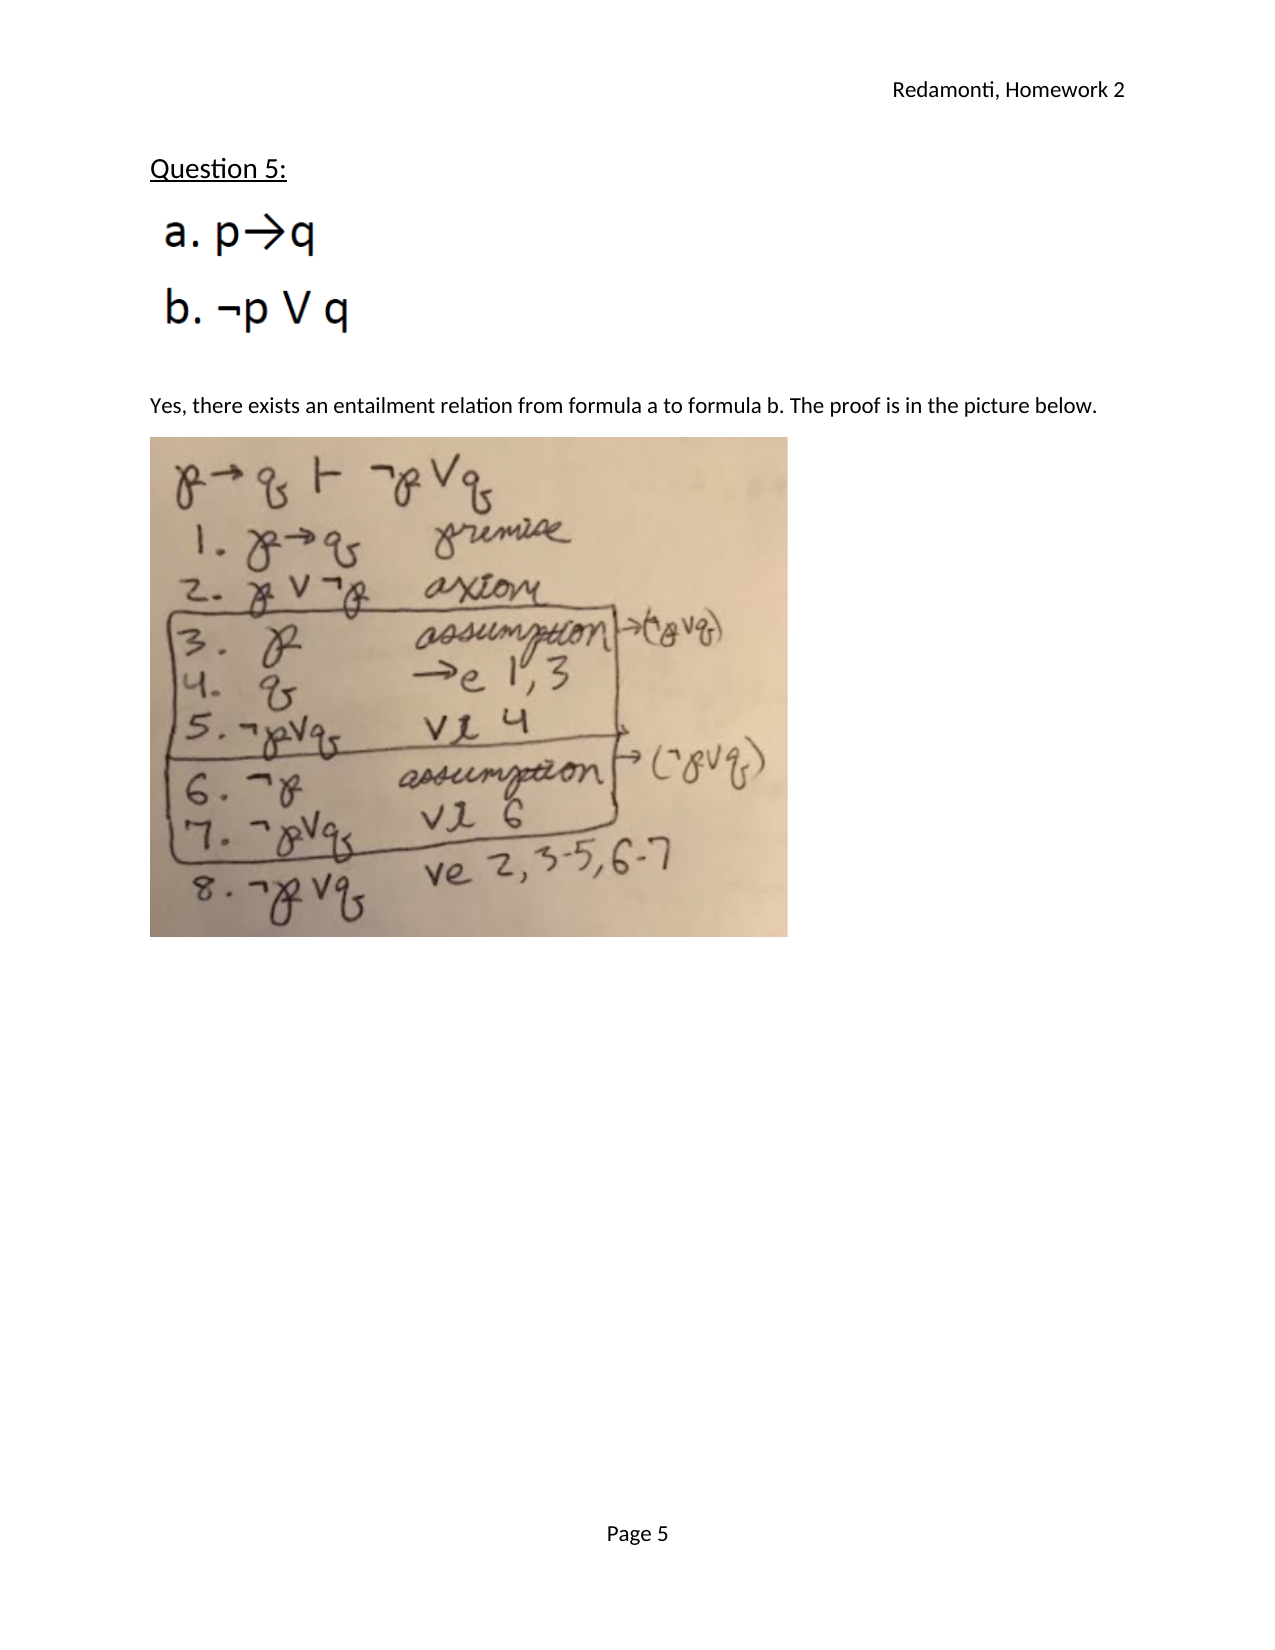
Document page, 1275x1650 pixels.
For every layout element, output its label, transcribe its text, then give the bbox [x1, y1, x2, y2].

text Yes, there exists an entailment relation from formula a to formula b. The proof is in the picture below. [150, 391, 1125, 419]
text Question 5: [150, 150, 1125, 186]
picture [150, 437, 788, 937]
picture [150, 205, 368, 344]
